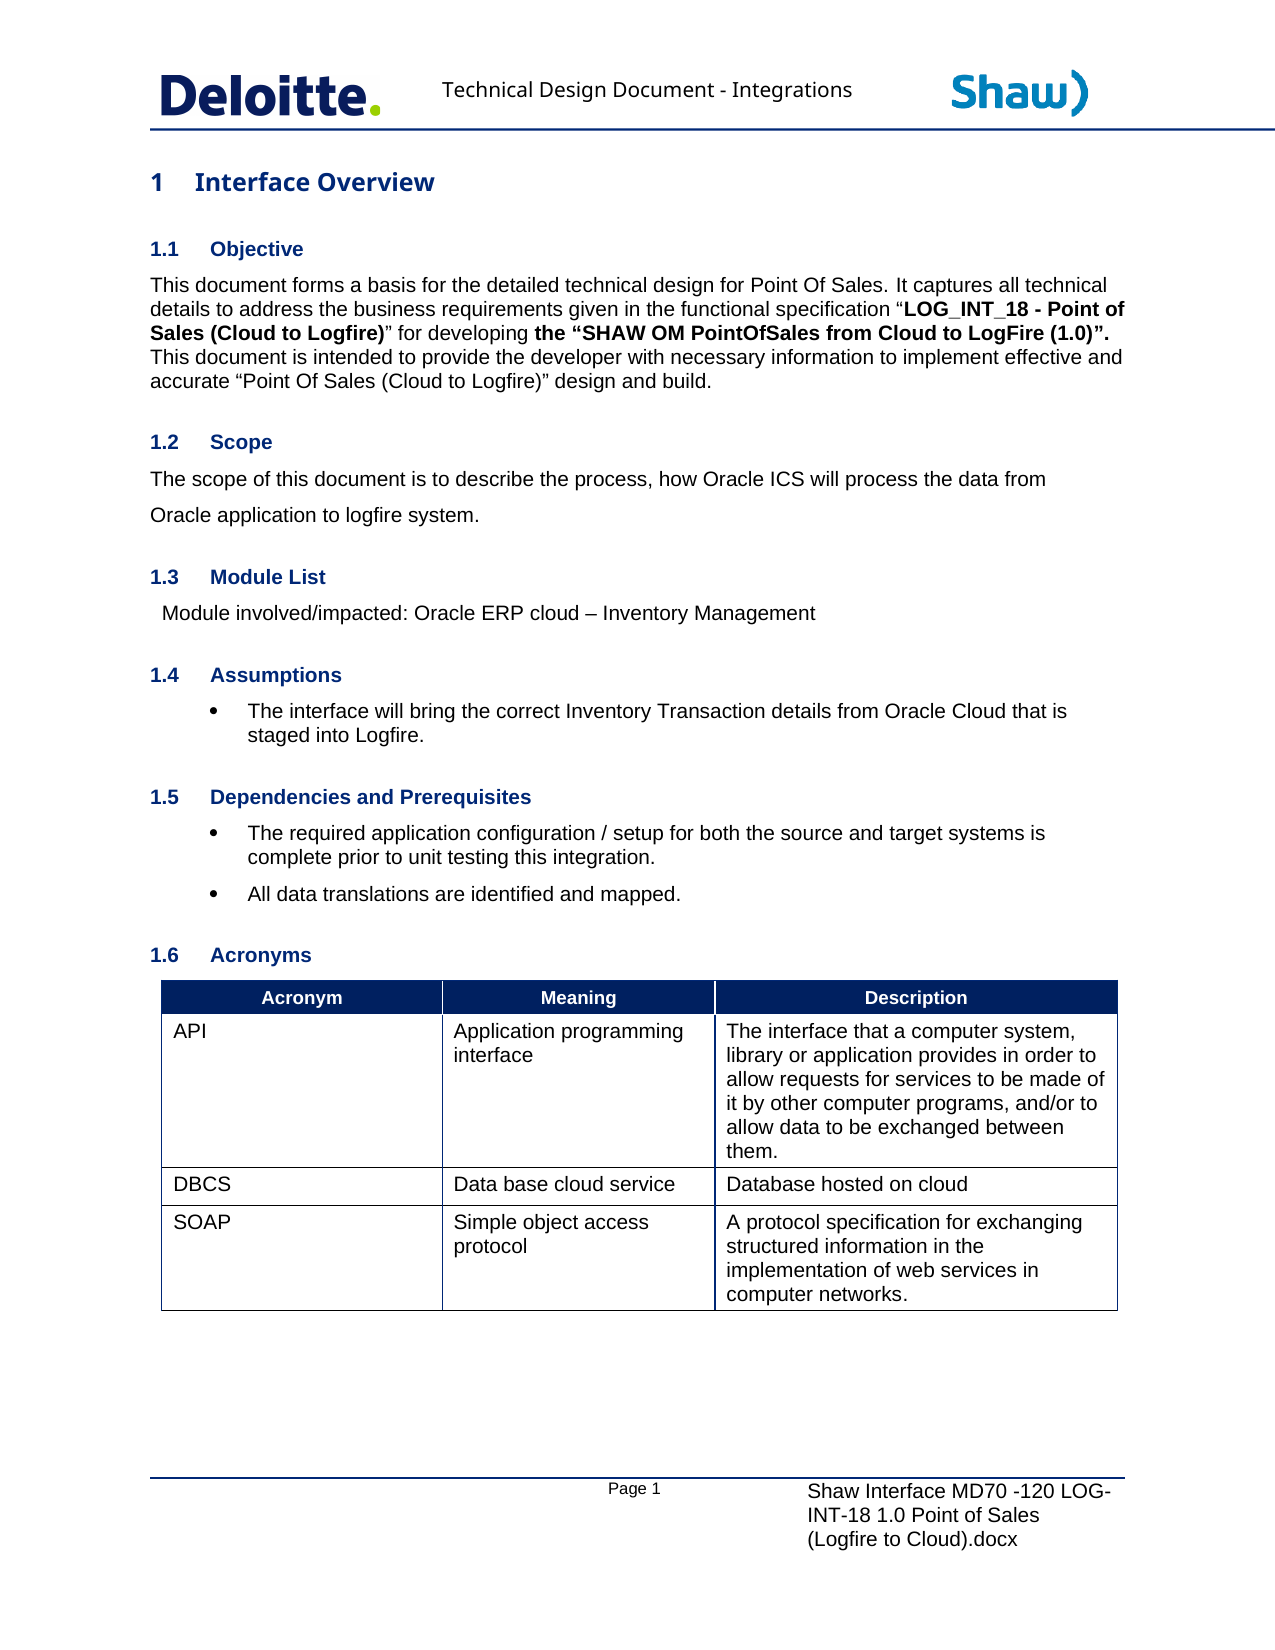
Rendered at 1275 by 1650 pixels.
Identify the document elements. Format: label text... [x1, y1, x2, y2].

text This document forms a basis for the detailed technical design for Point Of Sales. It captures all technical details to address the business requirements given in the functional specification “LOG_INT_18 - Point of Sales (Cloud to Logfire)” for developing the “SHAW OM PointOfSales from Cloud to LogFire (1.0)”. This document is intended to provide the developer with necessary information to implement effective and accurate “Point Of Sales (Cloud to Logfire)” design and build. [150, 273, 1125, 393]
table_cell SOAP [162, 1206, 442, 1310]
table_cell DBCS [162, 1168, 442, 1205]
table_cell Data base cloud service [443, 1168, 714, 1205]
subtitle Dependencies and Prerequisites [150, 784, 1125, 808]
subtitle Assumptions [150, 662, 1125, 686]
table_cell API [162, 1015, 442, 1167]
table_cell The interface that a computer system, library or application provides in order to allow requests for services to be made of it by other computer programs, and/or to allow data to be exchanged between them. [716, 1015, 1117, 1167]
subtitle Acronyms [150, 943, 1125, 967]
text The scope of this document is to describe the process, how Oracle ICS will process the data from [150, 467, 1125, 491]
list The interface will bring the correct Inventory Transaction details from Oracle Cloud that is staged into Logfire. [210, 699, 1125, 747]
list The required application configuration / setup for both the source and target systems is complete prior to unit testing this integration. [210, 821, 1125, 869]
subtitle Objective [150, 236, 1125, 260]
table_cell A protocol specification for exchanging structured information in the implementation of web services in computer networks. [716, 1206, 1117, 1310]
table_cell Application programming interface [443, 1015, 714, 1167]
table_cell Simple object access protocol [443, 1206, 714, 1310]
subtitle Interface Overview [150, 165, 1125, 199]
list All data translations are identified and mapped. [210, 881, 1125, 906]
table_header Description [716, 981, 1117, 1014]
subtitle Scope [150, 430, 1125, 454]
table_header Acronym [162, 981, 442, 1014]
text Module involved/impacted: Oracle ERP cloud – Inventory Management [150, 601, 1125, 625]
subtitle Module List [150, 564, 1125, 588]
table_cell Database hosted on cloud [716, 1168, 1117, 1205]
table_header Meaning [443, 981, 714, 1014]
picture [948, 67, 1091, 119]
text Oracle application to logfire system. [150, 503, 1125, 527]
picture [161, 75, 381, 116]
